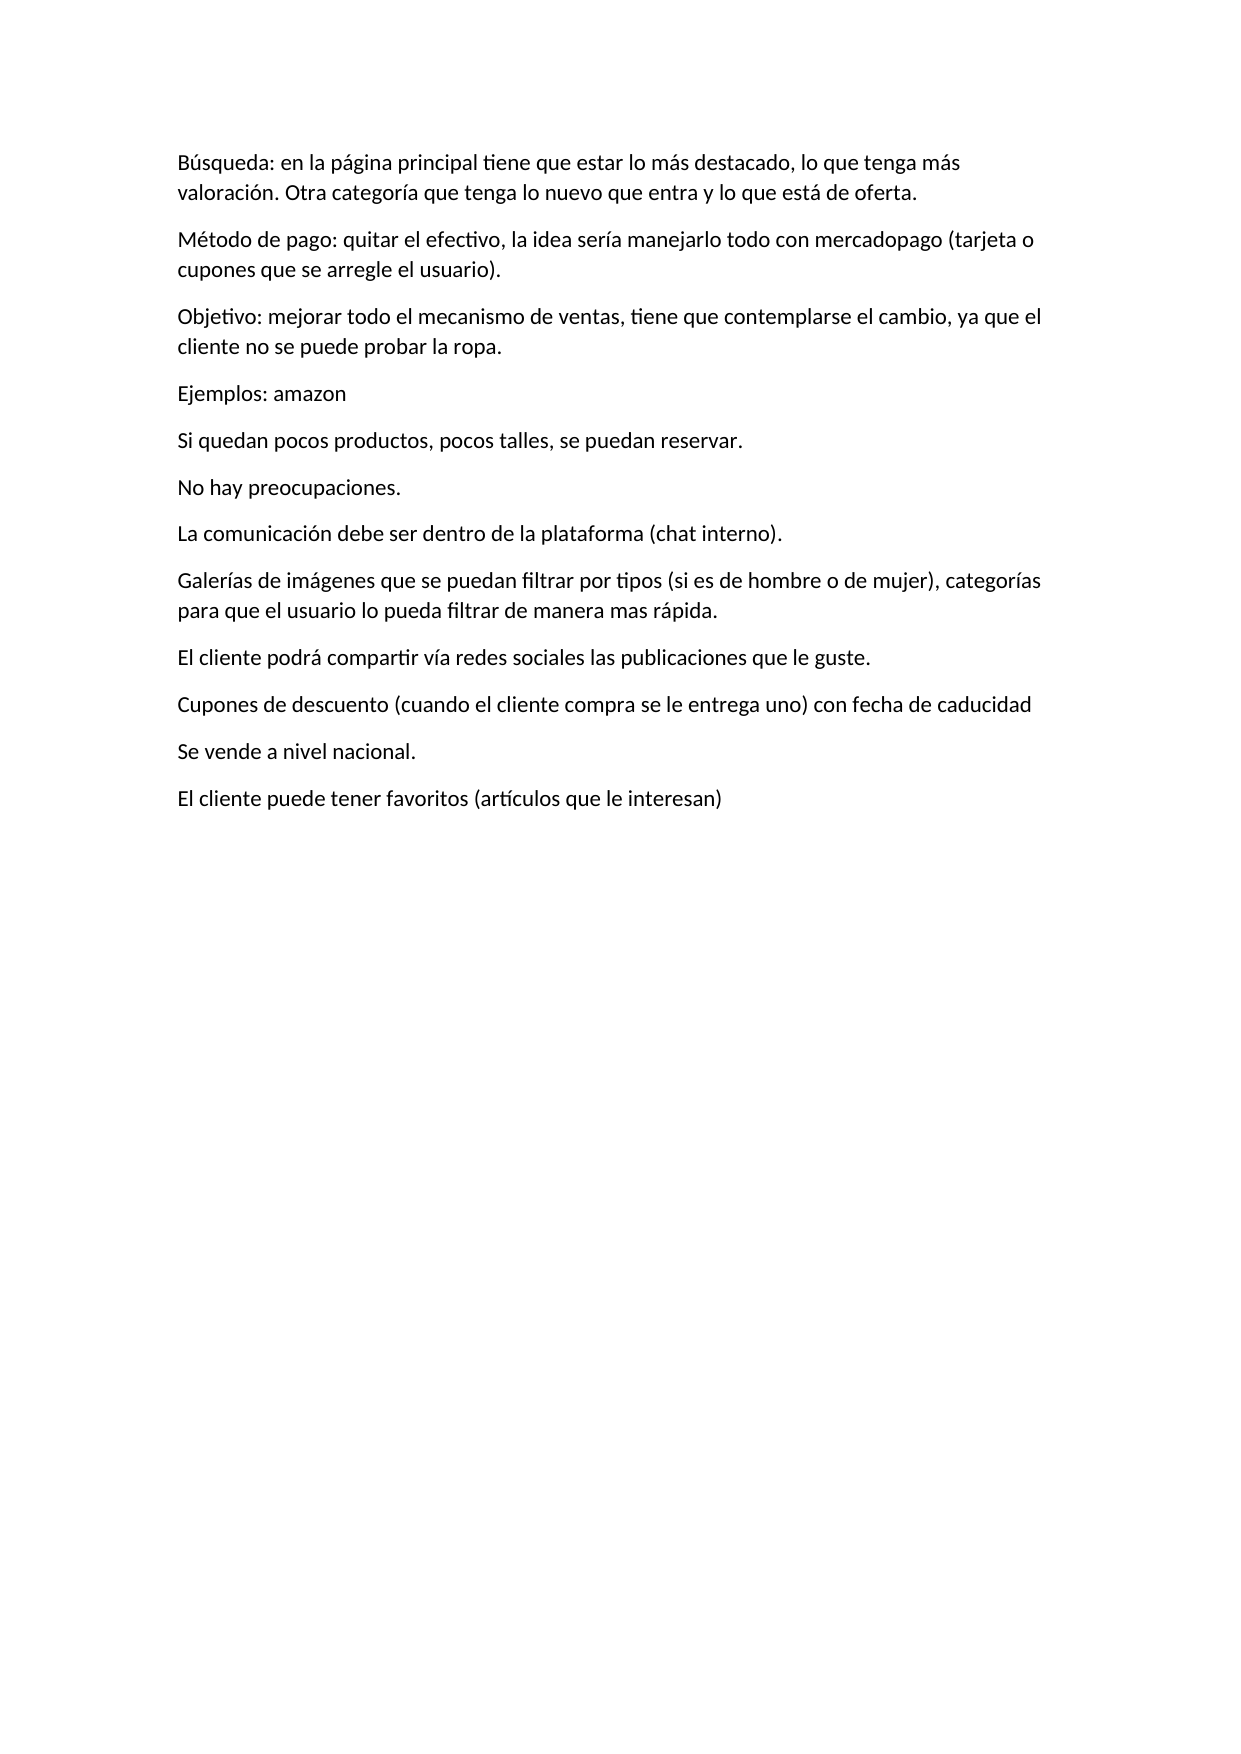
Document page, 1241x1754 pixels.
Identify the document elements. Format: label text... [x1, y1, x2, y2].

text Búsqueda: en la página principal tiene que estar lo más destacado, lo que tenga más valoración. Otra categoría que tenga lo nuevo que entra y lo que está de oferta. [177, 148, 1063, 206]
text Ejemplos: amazon [177, 379, 1063, 407]
text Cupones de descuento (cuando el cliente compra se le entrega uno) con fecha de caducidad [177, 690, 1063, 718]
text El cliente podrá compartir vía redes sociales las publicaciones que le guste. [177, 643, 1063, 671]
text Método de pago: quitar el efectivo, la idea sería manejarlo todo con mercadopago (tarjeta o cupones que se arregle el usuario). [177, 225, 1063, 283]
text Galerías de imágenes que se puedan filtrar por tipos (si es de hombre o de mujer), categorías para que el usuario lo pueda filtrar de manera mas rápida. [177, 566, 1063, 624]
text Objetivo: mejorar todo el mecanismo de ventas, tiene que contemplarse el cambio, ya que el cliente no se puede probar la ropa. [177, 302, 1063, 360]
text Se vende a nivel nacional. [177, 737, 1063, 765]
text La comunicación debe ser dentro de la plataforma (chat interno). [177, 519, 1063, 547]
text No hay preocupaciones. [177, 473, 1063, 501]
text Si quedan pocos productos, pocos talles, se puedan reservar. [177, 426, 1063, 454]
text El cliente puede tener favoritos (artículos que le interesan) [177, 784, 1063, 812]
